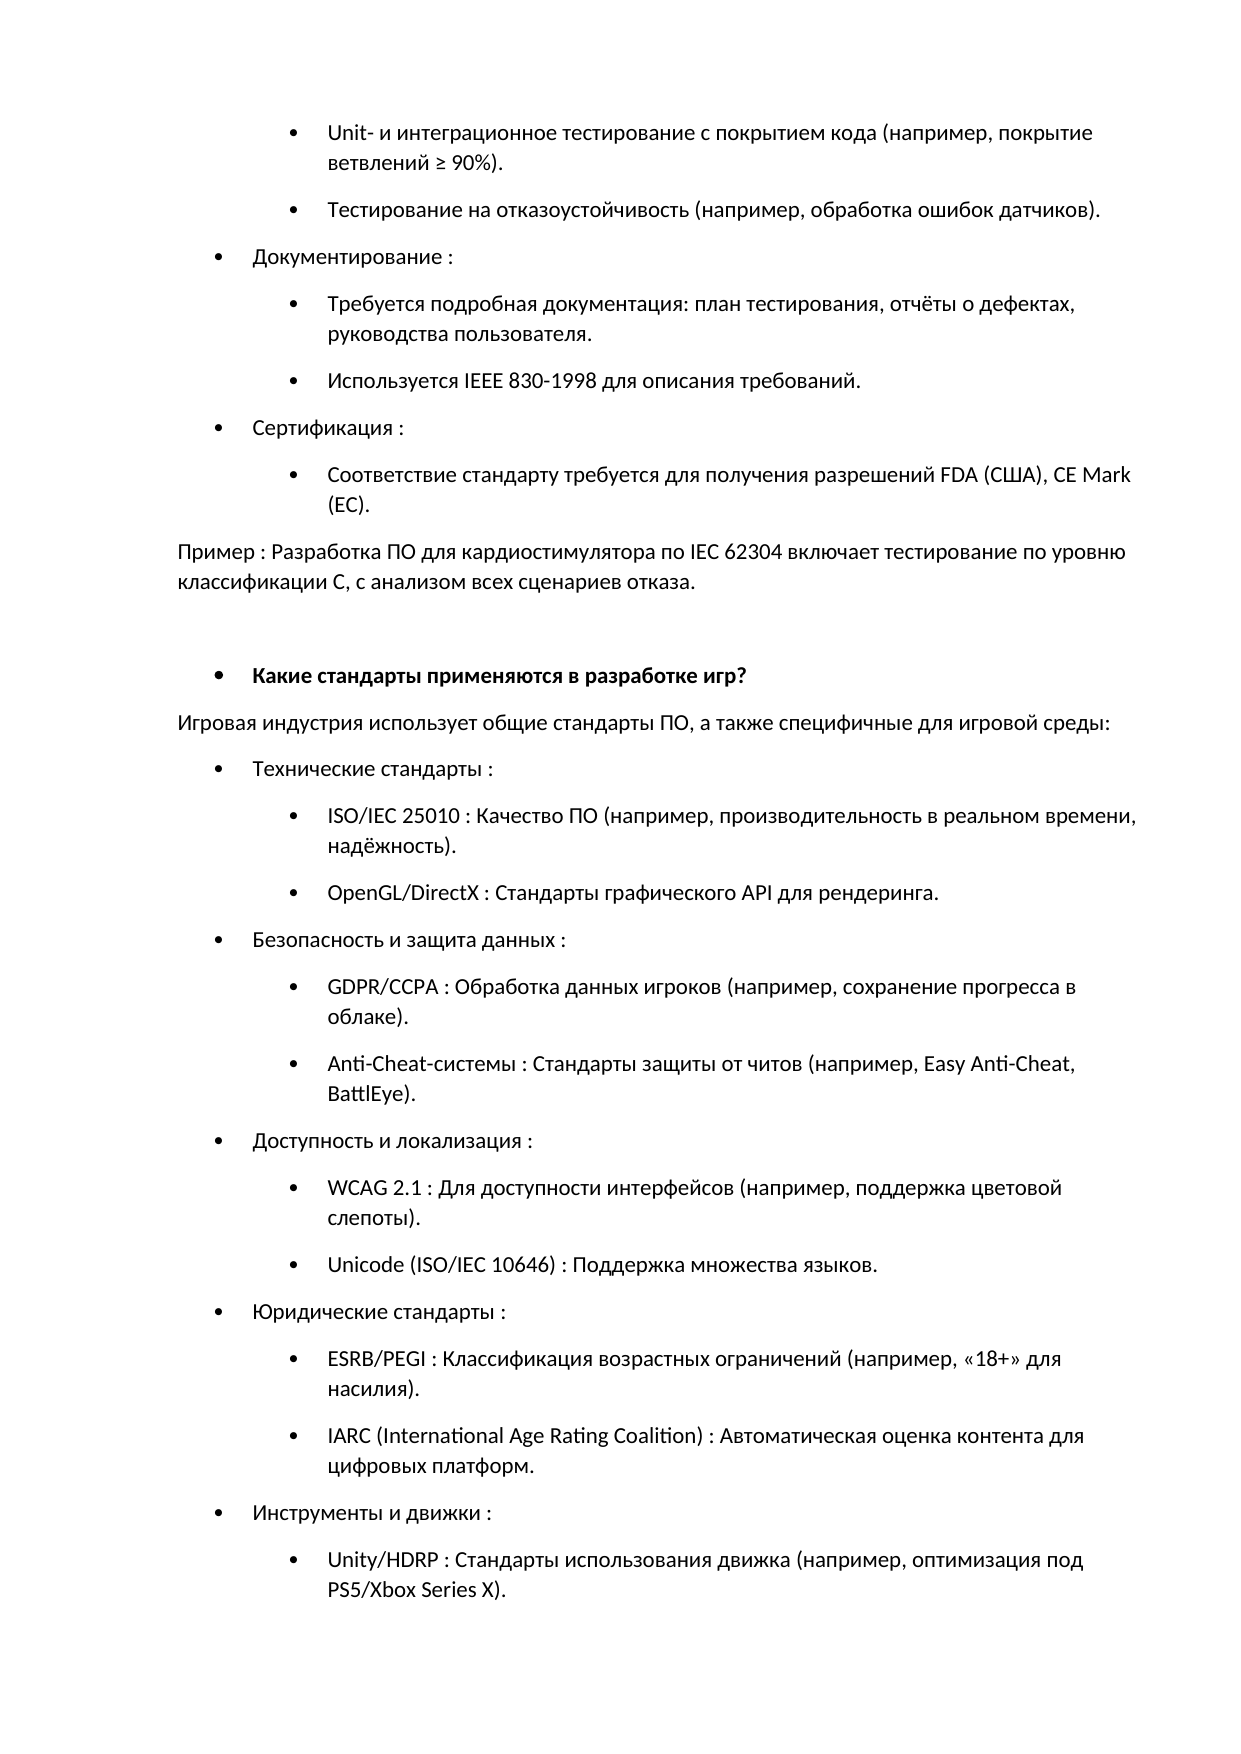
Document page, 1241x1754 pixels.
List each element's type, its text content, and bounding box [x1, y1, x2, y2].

list WCAG 2.1 : Для доступности интерфейсов (например, поддержка цветовой слепоты). [290, 1173, 1152, 1232]
text Игровая индустрия использует общие стандарты ПО, а также специфичные для игровой среды: [177, 708, 1152, 736]
list Unit- и интеграционное тестирование с покрытием кода (например, покрытие ветвлений ≥ 90%). [290, 118, 1152, 176]
list Unity/HDRP : Стандарты использования движка (например, оптимизация под PS5/Xbox Series X). [290, 1545, 1152, 1603]
list Anti-Cheat-системы : Стандарты защиты от читов (например, Easy Anti-Cheat, BattlEye). [290, 1049, 1152, 1108]
list Какие стандарты применяются в разработке игр? [215, 661, 1152, 689]
list Технические стандарты : [215, 754, 1152, 783]
list GDPR/CCPA : Обработка данных игроков (например, сохранение прогресса в облаке). [290, 972, 1152, 1031]
list Юридические стандарты : [215, 1297, 1152, 1325]
list IARC (International Age Rating Coalition) : Автоматическая оценка контента для цифровых платформ. [290, 1421, 1152, 1479]
list Соответствие стандарту требуется для получения разрешений FDA (США), CE Mark (ЕС). [290, 460, 1152, 518]
list Доступность и локализация : [215, 1126, 1152, 1154]
text Пример : Разработка ПО для кардиостимулятора по IEC 62304 включает тестирование по уровню классификации C, с анализом всех сценариев отказа. [177, 537, 1152, 595]
list Безопасность и защита данных : [215, 925, 1152, 953]
list ISO/IEC 25010 : Качество ПО (например, производительность в реальном времени, надёжность). [290, 801, 1152, 860]
list Используется IEEE 830-1998 для описания требований. [290, 366, 1152, 394]
list ESRB/PEGI : Классификация возрастных ограничений (например, «18+» для насилия). [290, 1344, 1152, 1402]
list Инструменты и движки : [215, 1498, 1152, 1526]
list Документирование : [215, 242, 1152, 270]
list Unicode (ISO/IEC 10646) : Поддержка множества языков. [290, 1250, 1152, 1278]
list Требуется подробная документация: план тестирования, отчёты о дефектах, руководства пользователя. [290, 289, 1152, 347]
list Сертификация : [215, 413, 1152, 441]
list OpenGL/DirectX : Стандарты графического API для рендеринга. [290, 878, 1152, 907]
list Тестирование на отказоустойчивость (например, обработка ошибок датчиков). [290, 195, 1152, 223]
